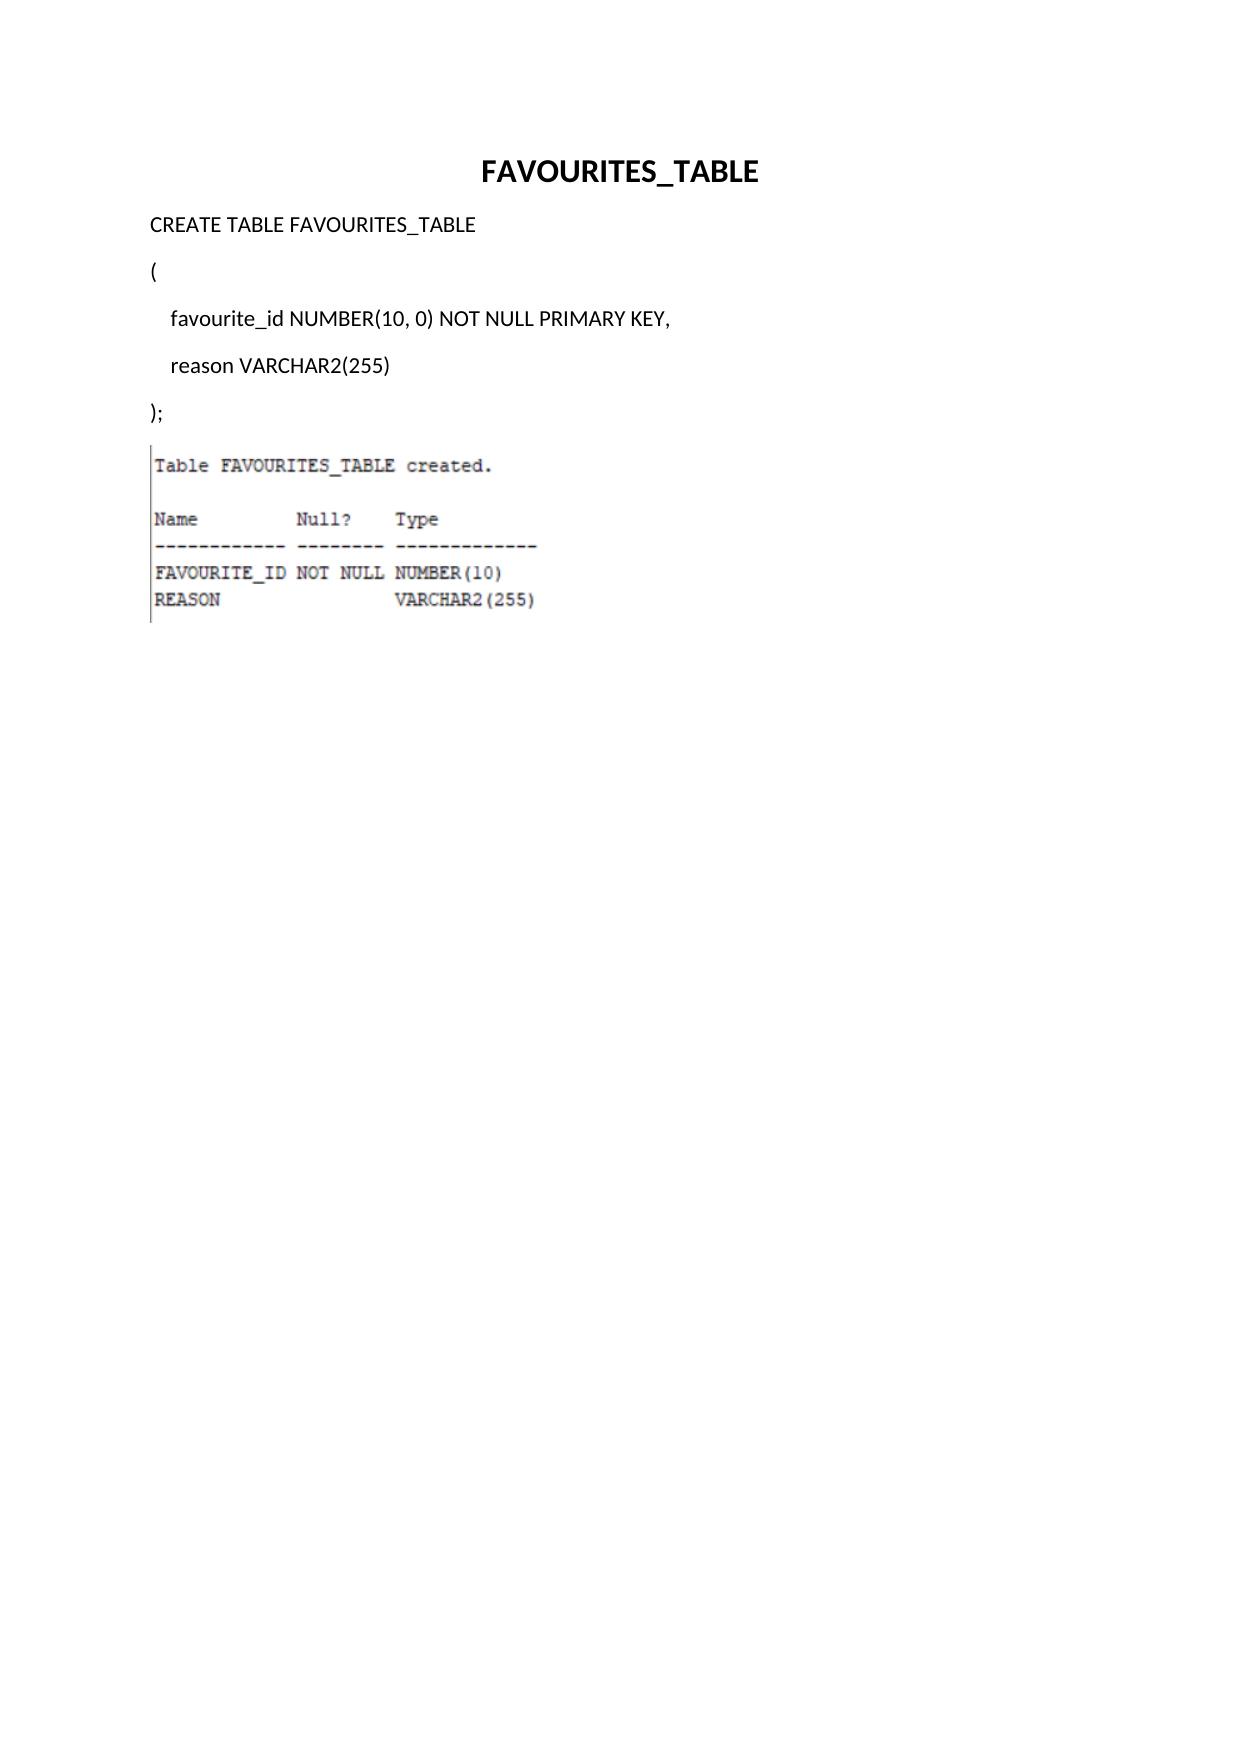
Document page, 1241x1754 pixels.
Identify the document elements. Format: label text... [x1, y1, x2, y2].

picture [150, 445, 559, 623]
text FAVOURITES_TABLE [150, 150, 1090, 191]
text CREATE TABLE FAVOURITES_TABLE [150, 211, 1090, 239]
text ( [150, 257, 1090, 286]
text favourite_id NUMBER(10, 0) NOT NULL PRIMARY KEY, [150, 304, 1090, 332]
text reason VARCHAR2(255) [150, 351, 1090, 379]
text ); [150, 398, 1090, 426]
